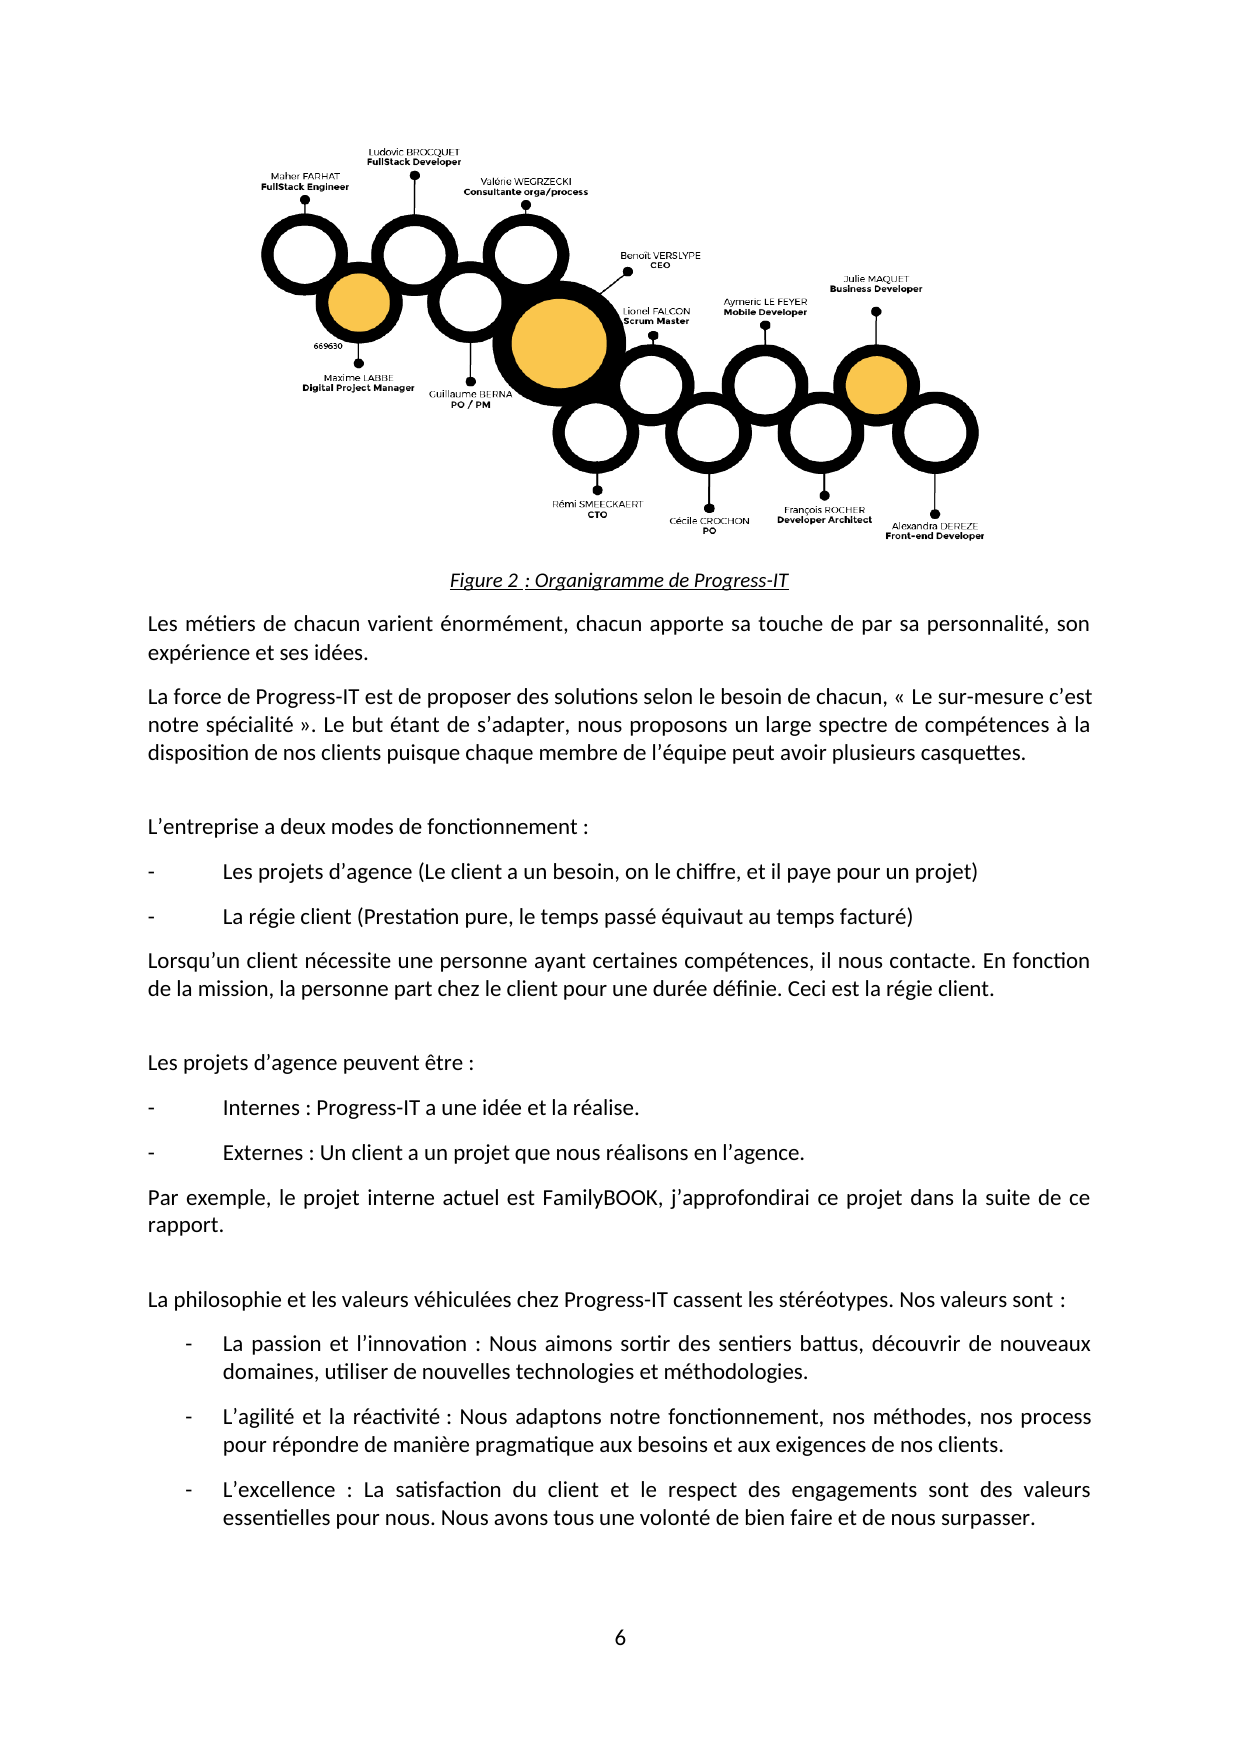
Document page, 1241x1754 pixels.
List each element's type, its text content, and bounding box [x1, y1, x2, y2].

list L’agilité et la réactivité : Nous adaptons notre fonctionnement, nos méthodes, nos process pour répondre de manière pragmatique aux besoins et aux exigences de nos clients. [185, 1402, 1093, 1458]
text La force de Progress-IT est de proposer des solutions selon le besoin de chacun, « Le sur-mesure c’est notre spécialité ». Le but étant de s’adapter, nous proposons un large spectre de compétences à la disposition de nos clients puisque chaque membre de l’équipe peut avoir plusieurs casquettes. [148, 682, 1093, 766]
text - Les projets d’agence (Le client a un besoin, on le chiffre, et il paye pour un projet) [148, 857, 1093, 885]
text Les métiers de chacun varient énormément, chacun apporte sa touche de par sa personnalité, son expérience et ses idées. [148, 609, 1093, 666]
list L’excellence : La satisfaction du client et le respect des engagements sont des valeurs essentielles pour nous. Nous avons tous une volonté de bien faire et de nous surpasser. [185, 1475, 1093, 1531]
text Lorsqu’un client nécessite une personne ayant certaines compétences, il nous contacte. En fonction de la mission, la personne part chez le client pour une durée définie. Ceci est la régie client. [148, 946, 1093, 1002]
text L’entreprise a deux modes de fonctionnement : [148, 812, 1093, 840]
text - Internes : Progress-IT a une idée et la réalise. [148, 1093, 1093, 1121]
text Figure 2 : Organigramme de Progress-IT [148, 567, 1093, 593]
list La passion et l’innovation : Nous aimons sortir des sentiers battus, découvrir de nouveaux domaines, utiliser de nouvelles technologies et méthodologies. [185, 1329, 1093, 1385]
text La philosophie et les valeurs véhiculées chez Progress-IT cassent les stéréotypes. Nos valeurs sont : [148, 1285, 1093, 1313]
text Les projets d’agence peuvent être : [148, 1048, 1093, 1077]
text Par exemple, le projet interne actuel est FamilyBOOK, j’approfondirai ce projet dans la suite de ce rapport. [148, 1183, 1093, 1239]
picture [211, 147, 1029, 551]
text - La régie client (Prestation pure, le temps passé équivaut au temps facturé) [148, 902, 1093, 930]
text - Externes : Un client a un projet que nous réalisons en l’agence. [148, 1138, 1093, 1166]
